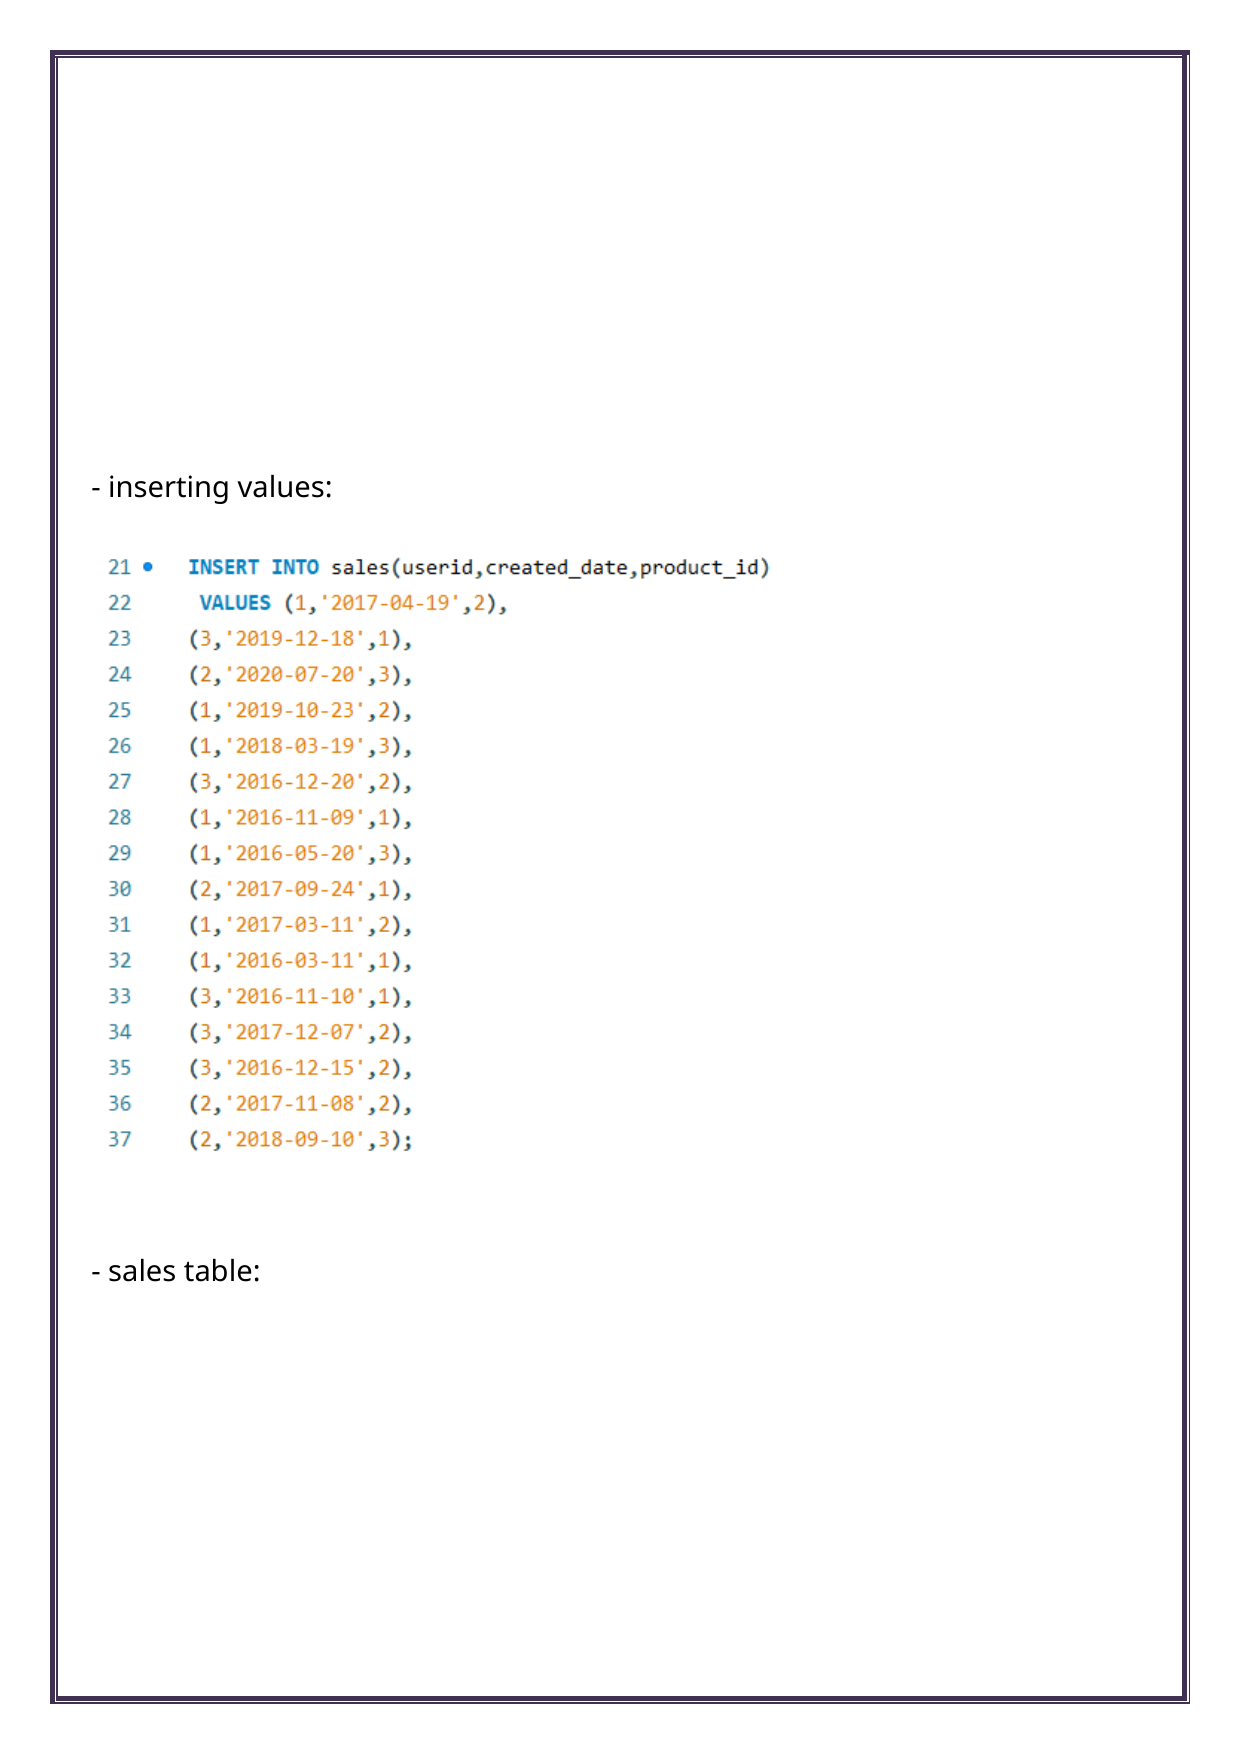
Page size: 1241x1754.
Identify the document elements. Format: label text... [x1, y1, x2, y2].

picture [91, 556, 896, 1160]
text - sales table: [91, 1251, 1139, 1290]
